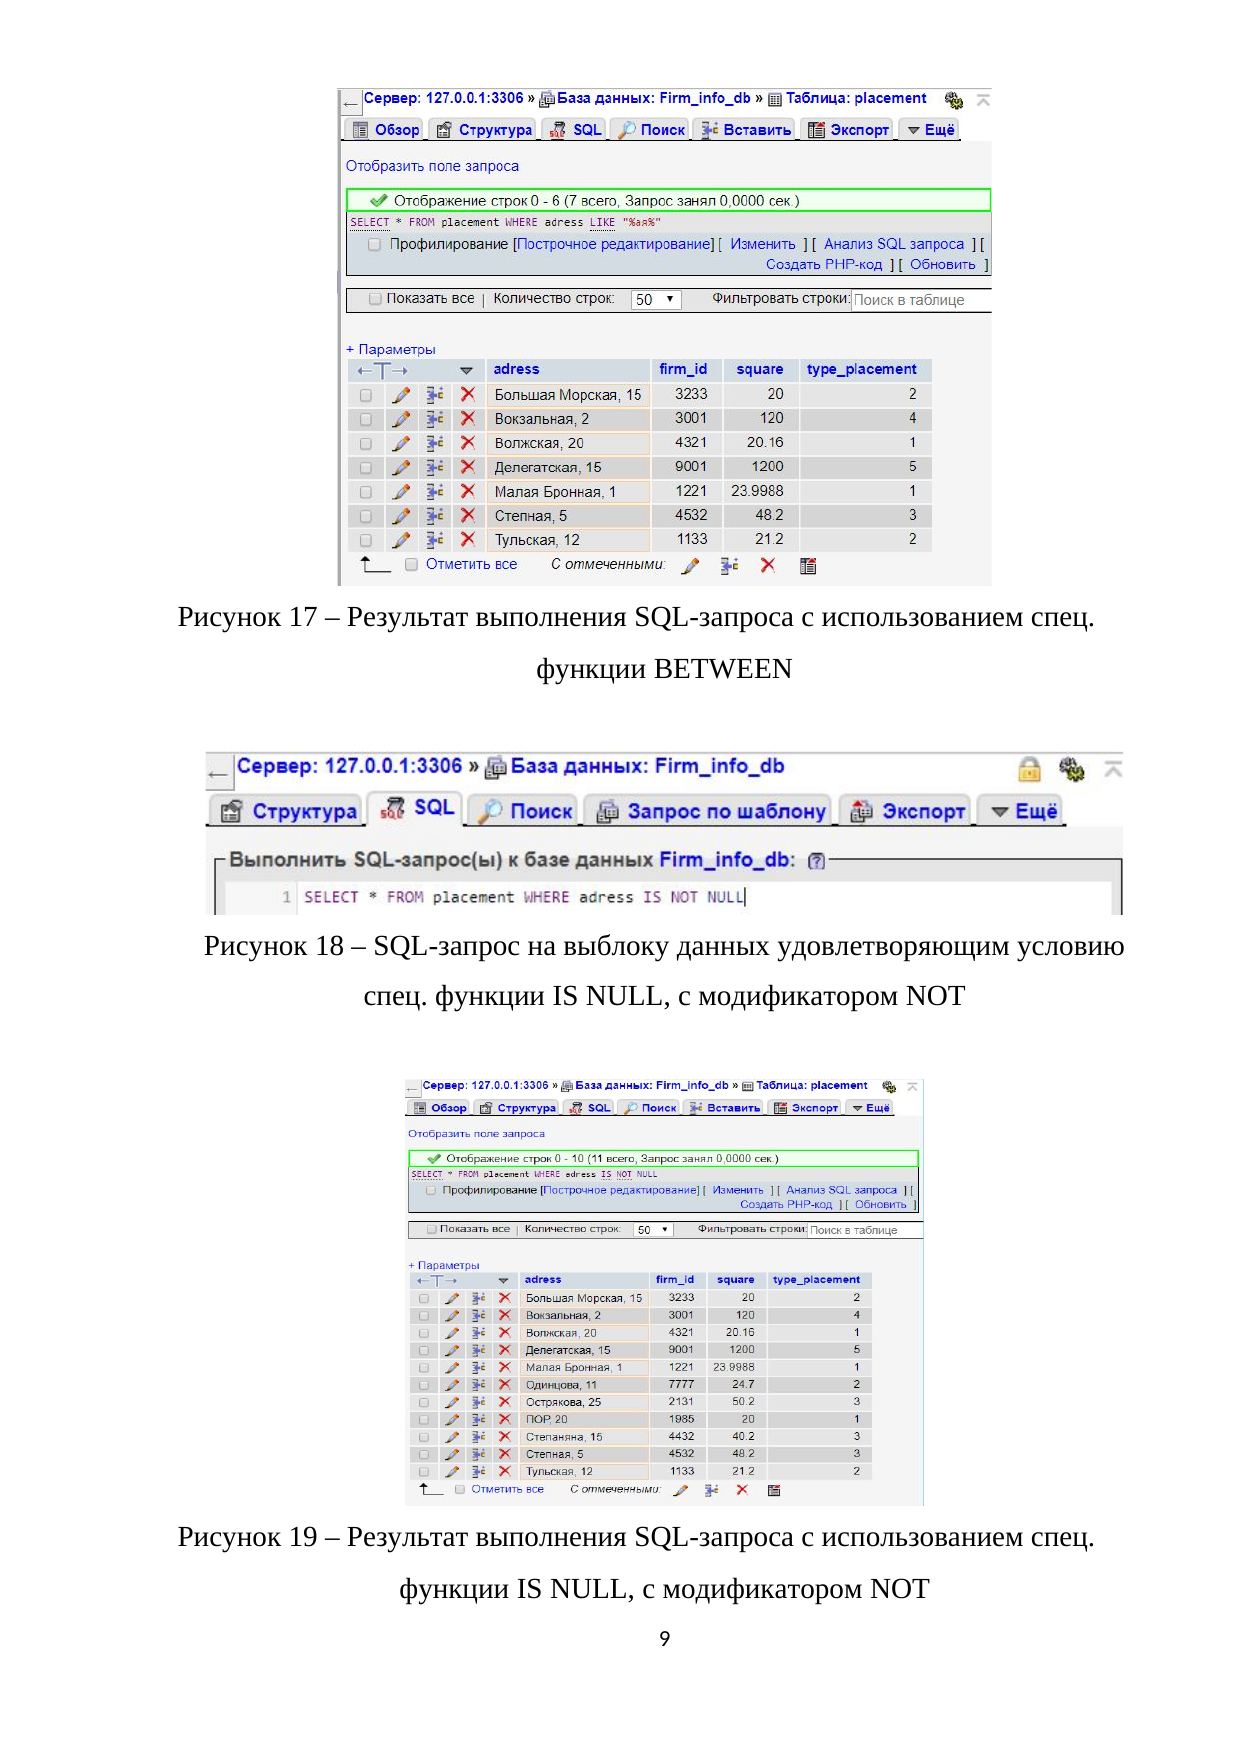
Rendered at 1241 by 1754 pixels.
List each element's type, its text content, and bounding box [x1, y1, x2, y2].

text Рисунок 18 – SQL-запрос на выблоку данных удовлетворяющим условию спец. функции IS NULL, с модификатором NOT [177, 928, 1152, 1012]
picture [337, 88, 992, 586]
text Рисунок 19 – Результат выполнения SQL-запроса с использованием спец. [177, 1519, 1152, 1553]
picture [405, 1079, 924, 1506]
text Рисунок 17 – Результат выполнения SQL-запроса с использованием спец. [177, 599, 1152, 633]
text функции IS NULL, с модификатором NOT [177, 1571, 1152, 1605]
picture [205, 751, 1124, 915]
text функции BETWEEN [177, 651, 1152, 685]
